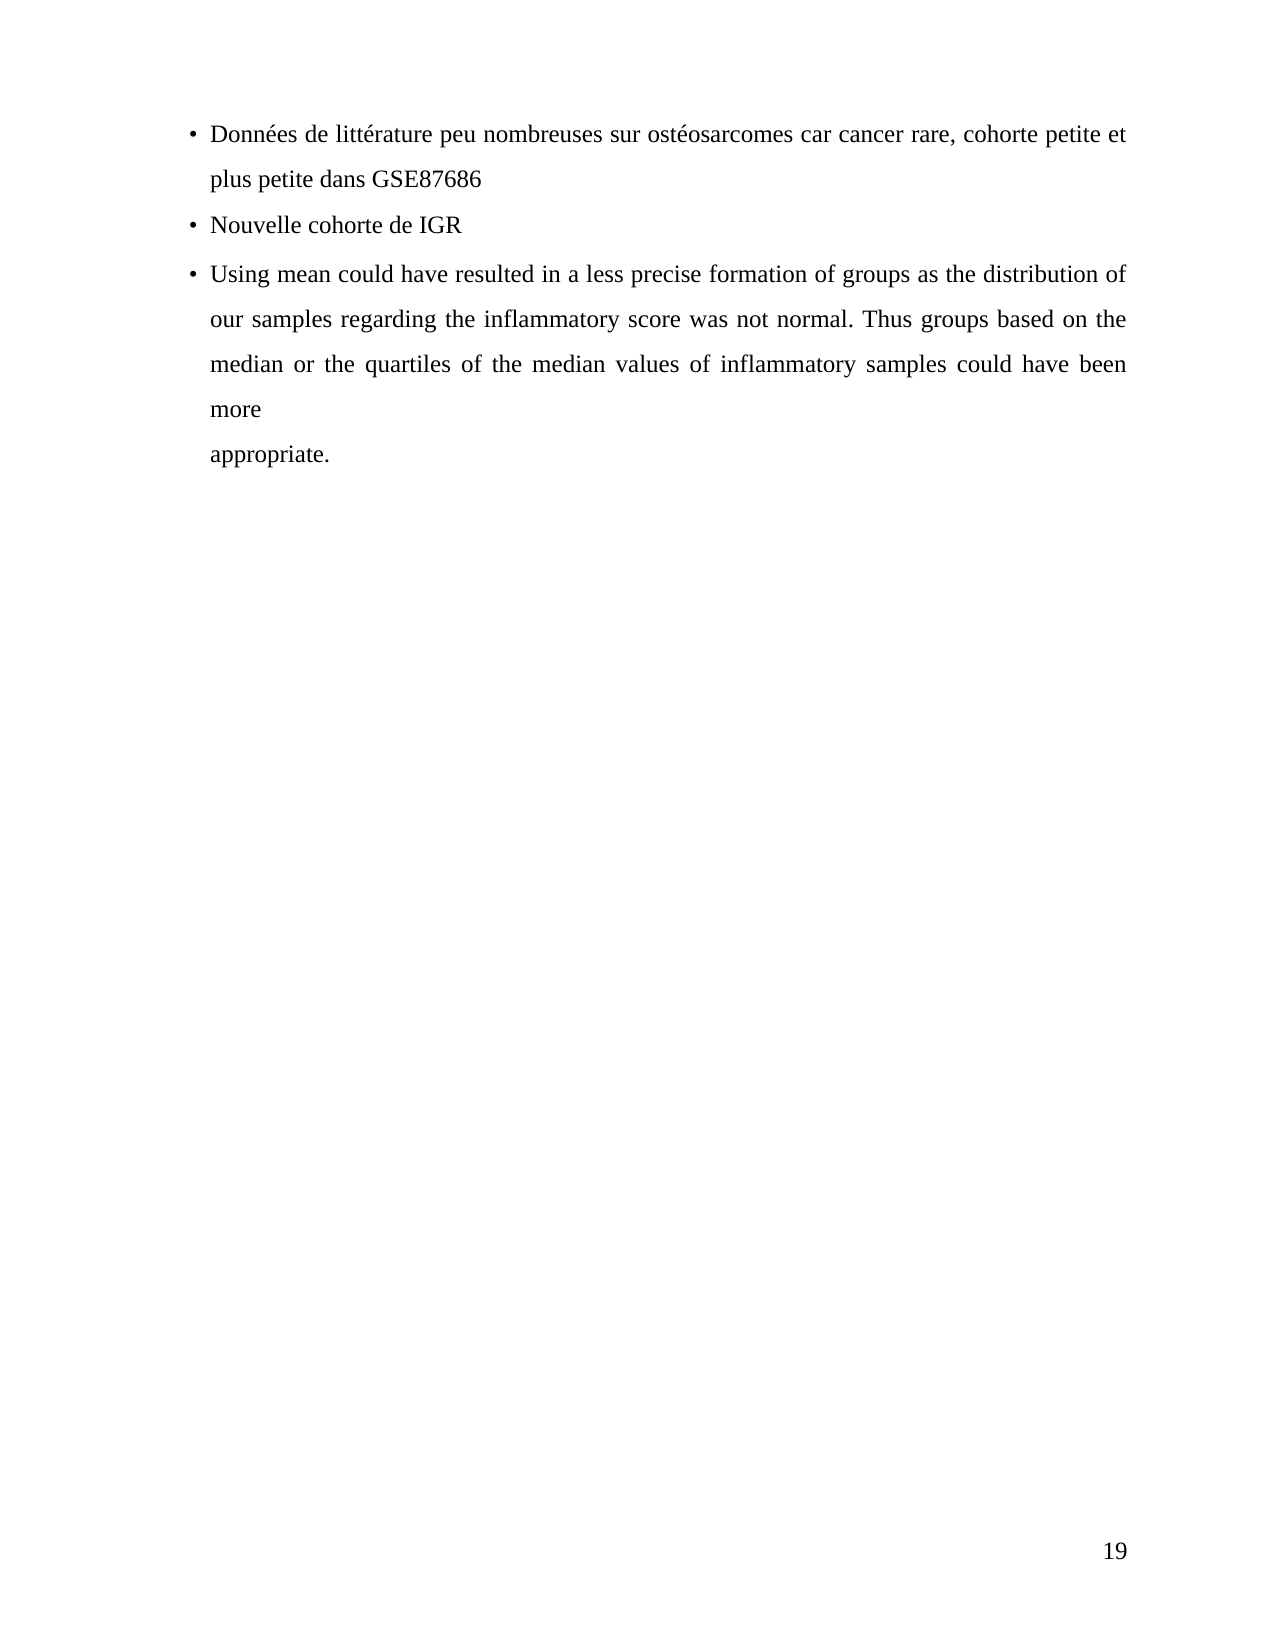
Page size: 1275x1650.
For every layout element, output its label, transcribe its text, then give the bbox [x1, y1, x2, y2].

list Données de littérature peu nombreuses sur ostéosarcomes car cancer rare, cohorte petite et plus petite dans GSE87686 [189, 119, 1127, 193]
list Nouvelle cohorte de IGR [189, 210, 1127, 239]
list Using mean could have resulted in a less precise formation of groups as the distribution of our samples regarding the inflammatory score was not normal. Thus groups based on the median or the quartiles of the median values of inflammatory samples could have been more [189, 259, 1127, 423]
text appropriate. [210, 439, 1127, 468]
